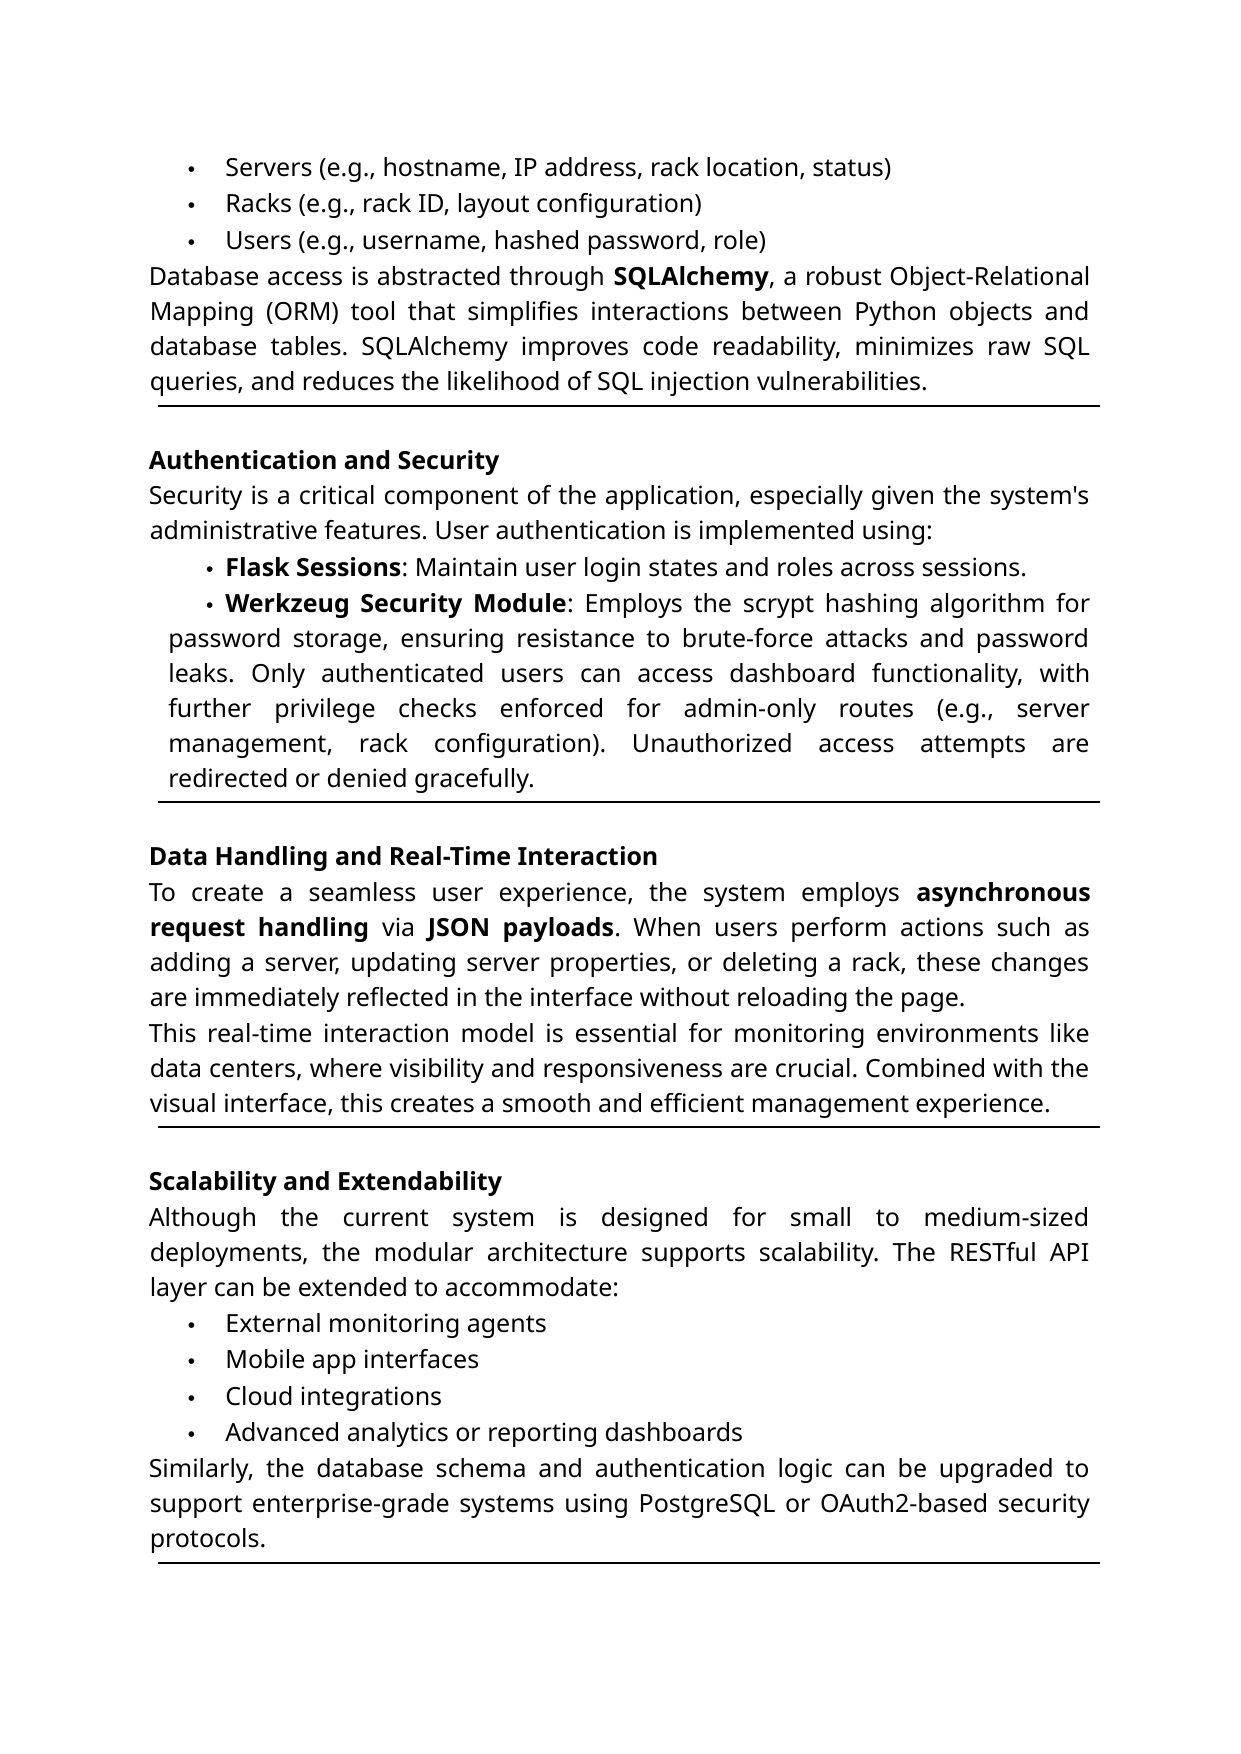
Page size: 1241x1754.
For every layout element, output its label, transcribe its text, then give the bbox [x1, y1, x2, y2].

subtitle Data Handling and Real-Time Interaction [148, 839, 1092, 873]
list Flask Sessions: Maintain user login states and roles across sessions. [168, 549, 1091, 583]
text Although the current system is designed for small to medium-sized deployments, the modular architecture supports scalability. The RESTful API layer can be extended to accommodate: [148, 1199, 1091, 1303]
text Similarly, the database schema and authentication logic can be upgraded to support enterprise-grade systems using PostgreSQL or OAuth2-based security protocols. [148, 1451, 1091, 1555]
list Werkzeug Security Module: Employs the scrypt hashing algorithm for password storage, ensuring resistance to brute-force attacks and password leaks. Only authenticated users can access dashboard functionality, with further privilege checks enforced for admin-only routes (e.g., server management, rack configuration). Unauthorized access attempts are redirected or denied gracefully. [168, 586, 1091, 794]
text This real-time interaction model is essential for monitoring environments like data centers, where visibility and responsiveness are crucial. Combined with the visual interface, this creates a smooth and efficient management experience. [148, 1016, 1091, 1120]
subtitle Scalability and Extendability [148, 1164, 1092, 1198]
list External monitoring agents [188, 1306, 1091, 1340]
text To create a seamless user experience, the system employs asynchronous request handling via JSON payloads. When users perform actions such as adding a server, updating server properties, or deleting a rack, these changes are immediately reflected in the interface without reloading the page. [148, 874, 1091, 1013]
list Advanced analytics or reporting dashboards [188, 1415, 1091, 1449]
list Mobile app interfaces [188, 1342, 1091, 1376]
list Servers (e.g., hostname, IP address, rack location, status) [188, 150, 1091, 184]
list Users (e.g., username, hashed password, role) [188, 222, 1091, 257]
text Security is a critical component of the application, especially given the system's administrative features. User authentication is implemented using: [148, 478, 1091, 547]
text Database access is abstracted through SQLAlchemy, a robust Object-Relational Mapping (ORM) tool that simplifies interactions between Python objects and database tables. SQLAlchemy improves code readability, minimizes raw SQL queries, and reduces the likelihood of SQL injection vulnerabilities. [148, 259, 1091, 398]
list Cloud integrations [188, 1378, 1091, 1412]
subtitle Authentication and Security [148, 442, 1092, 476]
list Racks (e.g., rack ID, layout configuration) [188, 186, 1091, 220]
